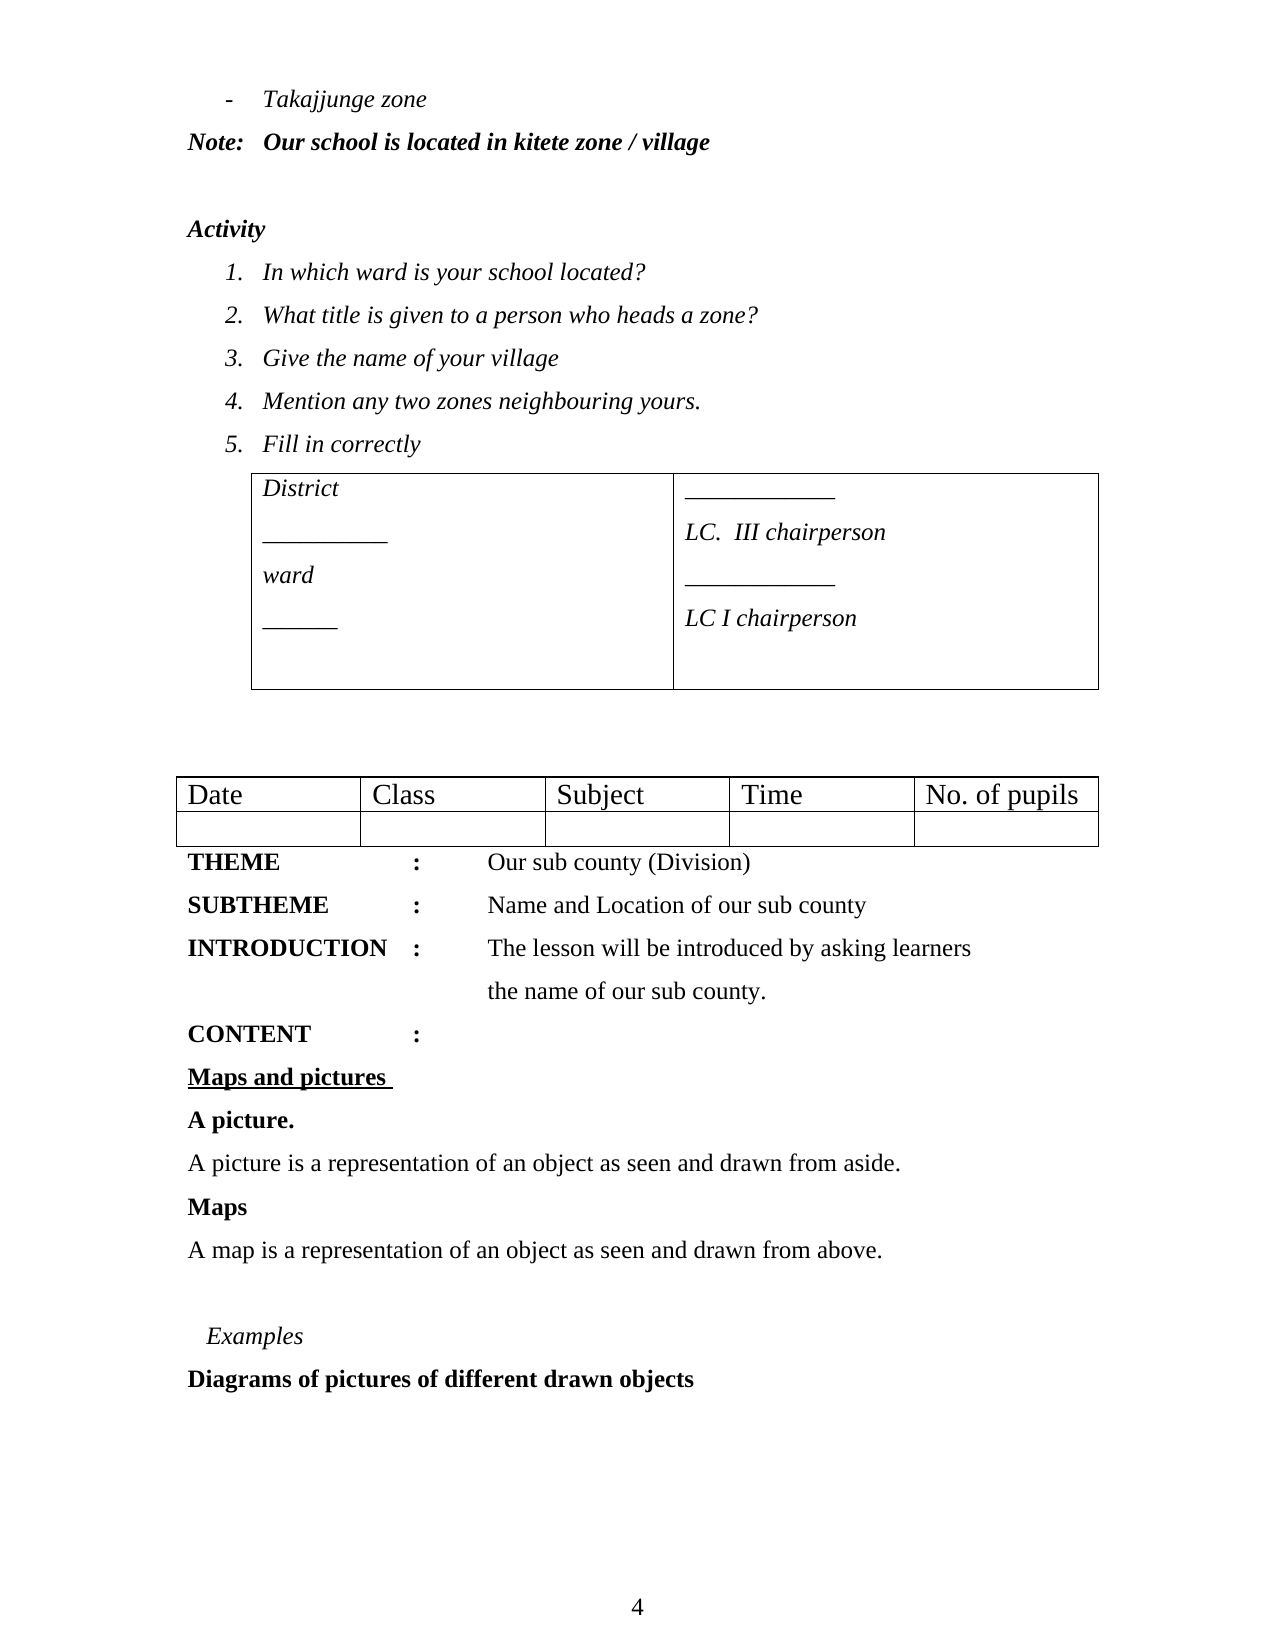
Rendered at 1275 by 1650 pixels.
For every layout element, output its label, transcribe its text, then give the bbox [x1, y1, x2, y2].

text Examples [187, 1321, 1087, 1350]
text Maps [187, 1192, 1087, 1220]
list What title is given to a person who heads a zone? [225, 300, 1087, 329]
table_header District __________ ward ______ [252, 474, 673, 689]
table_cell [730, 812, 914, 846]
table_cell [546, 812, 729, 846]
text CONTENT : [187, 1019, 1087, 1048]
text A map is a representation of an object as seen and drawn from above. [187, 1235, 1087, 1263]
text Maps and pictures [187, 1062, 1087, 1091]
text THEME : Our sub county (Division) [187, 847, 1087, 875]
text SUBTHEME : Name and Location of our sub county [187, 890, 1087, 918]
list Mention any two zones neighbouring yours. [225, 386, 1087, 415]
table_header Date [177, 778, 360, 811]
text INTRODUCTION : The lesson will be introduced by asking learners [187, 933, 1087, 962]
list Fill in correctly [225, 429, 1087, 458]
text Note: Our school is located in kitete zone / village [187, 127, 1087, 156]
table_header Class [361, 778, 545, 811]
list In which ward is your school located? [225, 257, 1087, 286]
text Activity [187, 214, 1087, 242]
text A picture is a representation of an object as seen and drawn from aside. [187, 1148, 1087, 1177]
table_cell [915, 812, 1098, 846]
table_header ____________ LC. III chairperson ____________ LC I chairperson [674, 474, 1098, 689]
table_cell [361, 812, 545, 846]
table_cell [177, 812, 360, 846]
text Diagrams of pictures of different drawn objects [187, 1364, 1087, 1393]
table_header Subject [546, 778, 729, 811]
table_header No. of pupils [915, 778, 1098, 811]
list Takajjunge zone [225, 84, 1087, 113]
table_header Time [730, 778, 914, 811]
list Give the name of your village [225, 343, 1087, 372]
text A picture. [187, 1105, 1087, 1134]
text the name of our sub county. [412, 976, 1087, 1005]
